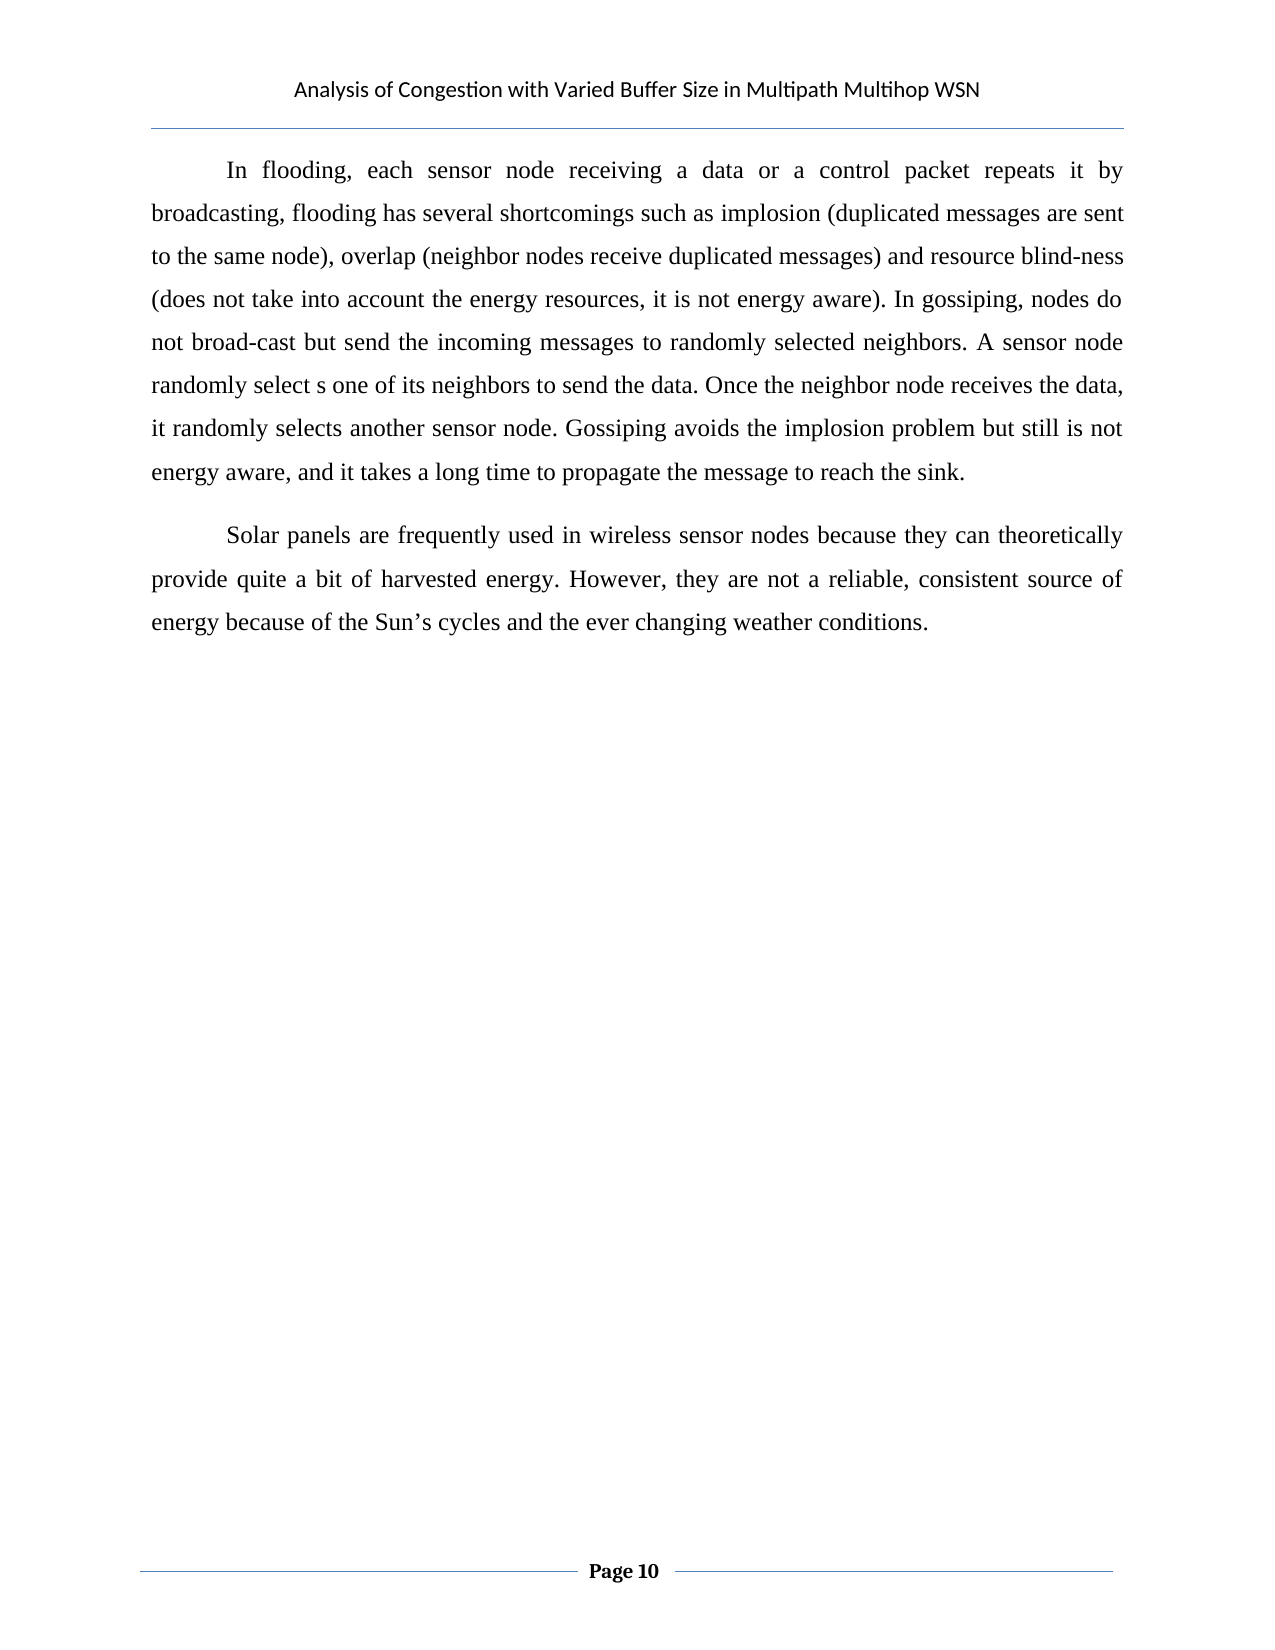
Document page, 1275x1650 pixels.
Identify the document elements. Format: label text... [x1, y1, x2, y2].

text In flooding, each sensor node receiving a data or a control packet repeats it by broadcasting, flooding has several shortcomings such as implosion (duplicated messages are sent to the same node), overlap (neighbor nodes receive duplicated messages) and resource blind-ness (does not take into account the energy resources, it is not energy aware). In gossiping, nodes do not broad-cast but send the incoming messages to randomly selected neighbors. A sensor node randomly select s one of its neighbors to send the data. Once the neighbor node receives the data, it randomly selects another sensor node. Gossiping avoids the implosion problem but still is not energy aware, and it takes a long time to propagate the message to reach the sink. [151, 155, 1124, 485]
text Solar panels are frequently used in wireless sensor nodes because they can theoretically provide quite a bit of harvested energy. However, they are not a reliable, consistent source of energy because of the Sun’s cycles and the ever changing weather conditions. [151, 521, 1124, 636]
